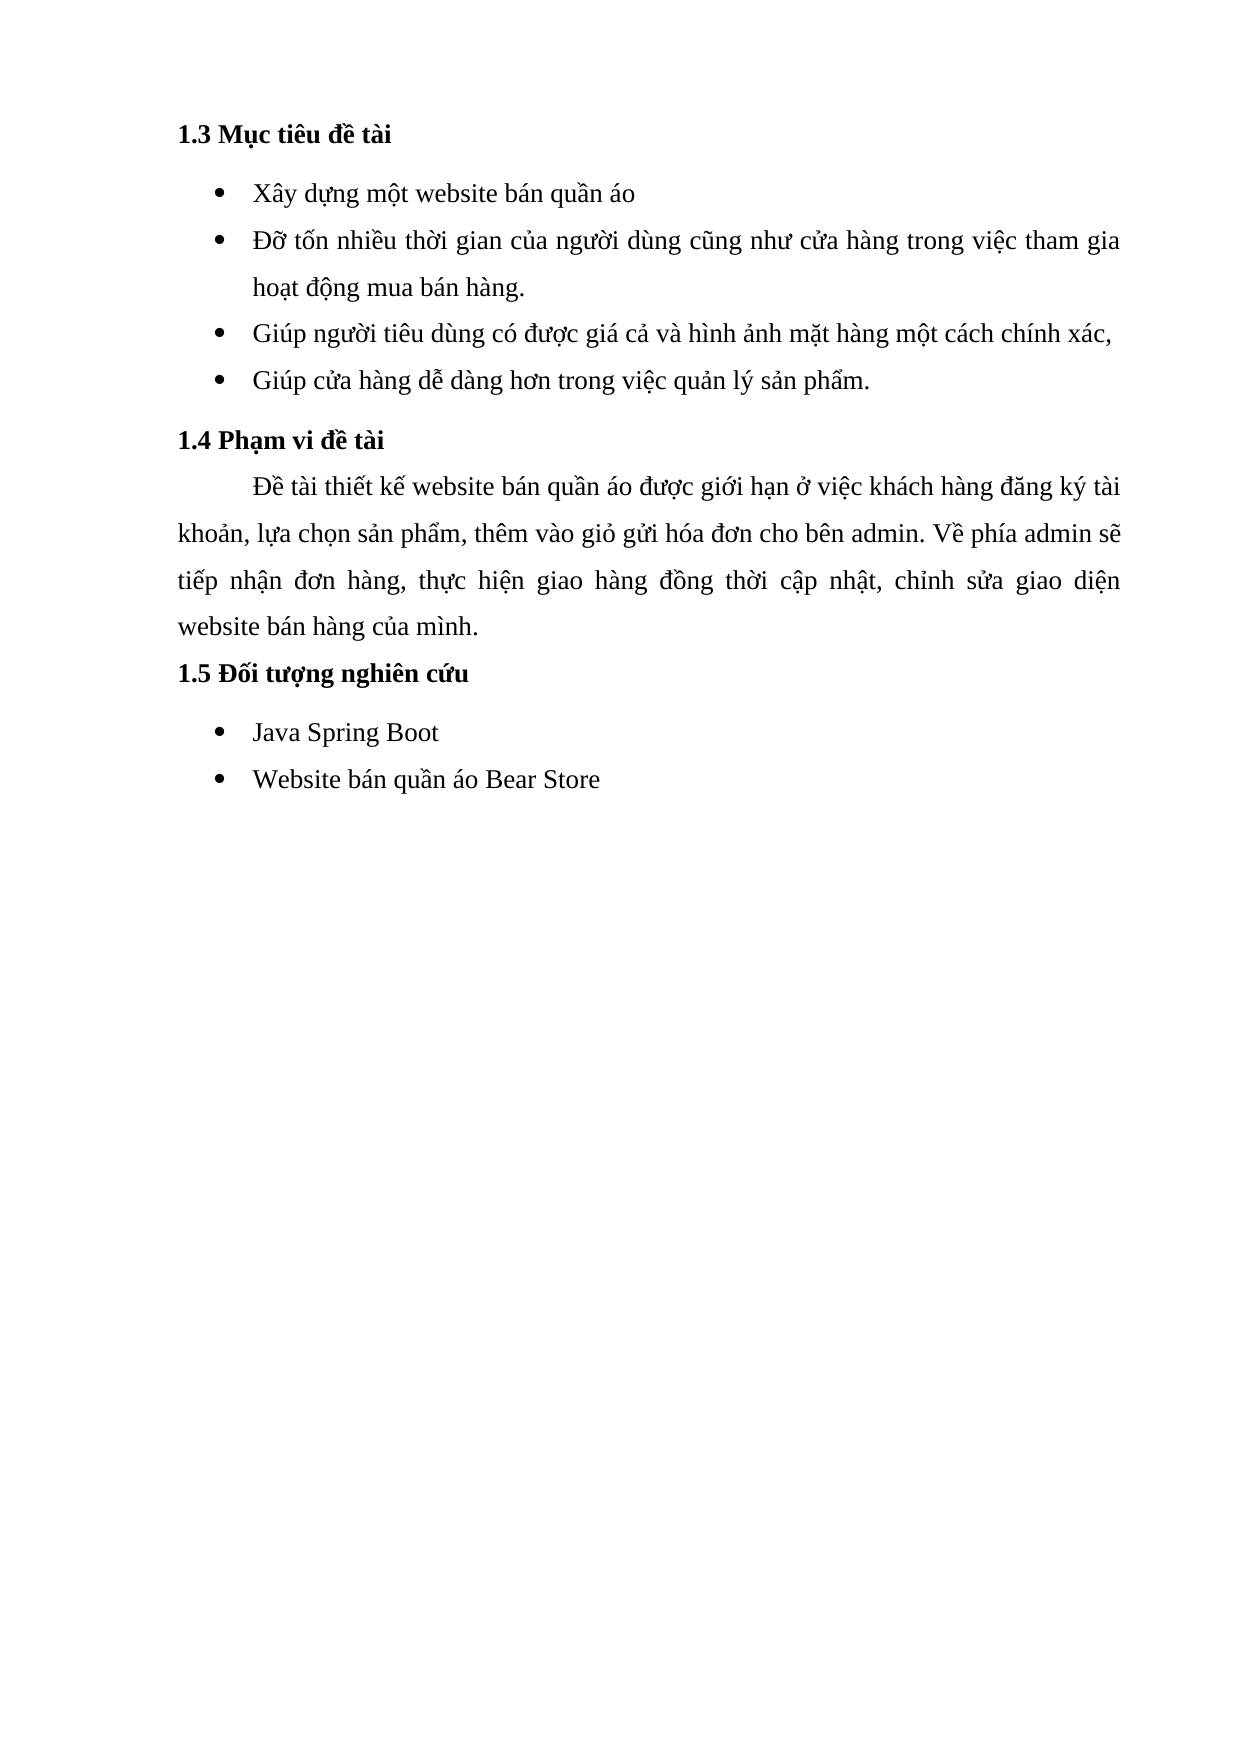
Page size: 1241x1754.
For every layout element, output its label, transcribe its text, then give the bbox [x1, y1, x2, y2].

list Giúp người tiêu dùng có được giá cả và hình ảnh mặt hàng một cách chính xác, [215, 318, 1122, 349]
text Đề tài thiết kế website bán quần áo được giới hạn ở việc khách hàng đăng ký tài khoản, lựa chọn sản phẩm, thêm vào giỏ gửi hóa đơn cho bên admin. Về phía admin sẽ tiếp nhận đơn hàng, thực hiện giao hàng đồng thời cập nhật, chỉnh sửa giao diện website bán hàng của mình. [177, 471, 1122, 642]
list Giúp cửa hàng dễ dàng hơn trong việc quản lý sản phẩm. [215, 364, 1122, 396]
list Java Spring Boot [215, 716, 1122, 748]
list Xây dựng một website bán quần áo [215, 177, 1122, 208]
list Đỡ tốn nhiều thời gian của người dùng cũng như cửa hàng trong việc tham gia hoạt động mua bán hàng. [215, 224, 1122, 302]
text 1.3 Mục tiêu đề tài [177, 118, 1122, 149]
text 1.4 Phạm vi đề tài [177, 424, 1122, 455]
list Website bán quần áo Bear Store [215, 763, 1122, 794]
text 1.5 Đối tượng nghiên cứu [177, 657, 1122, 688]
